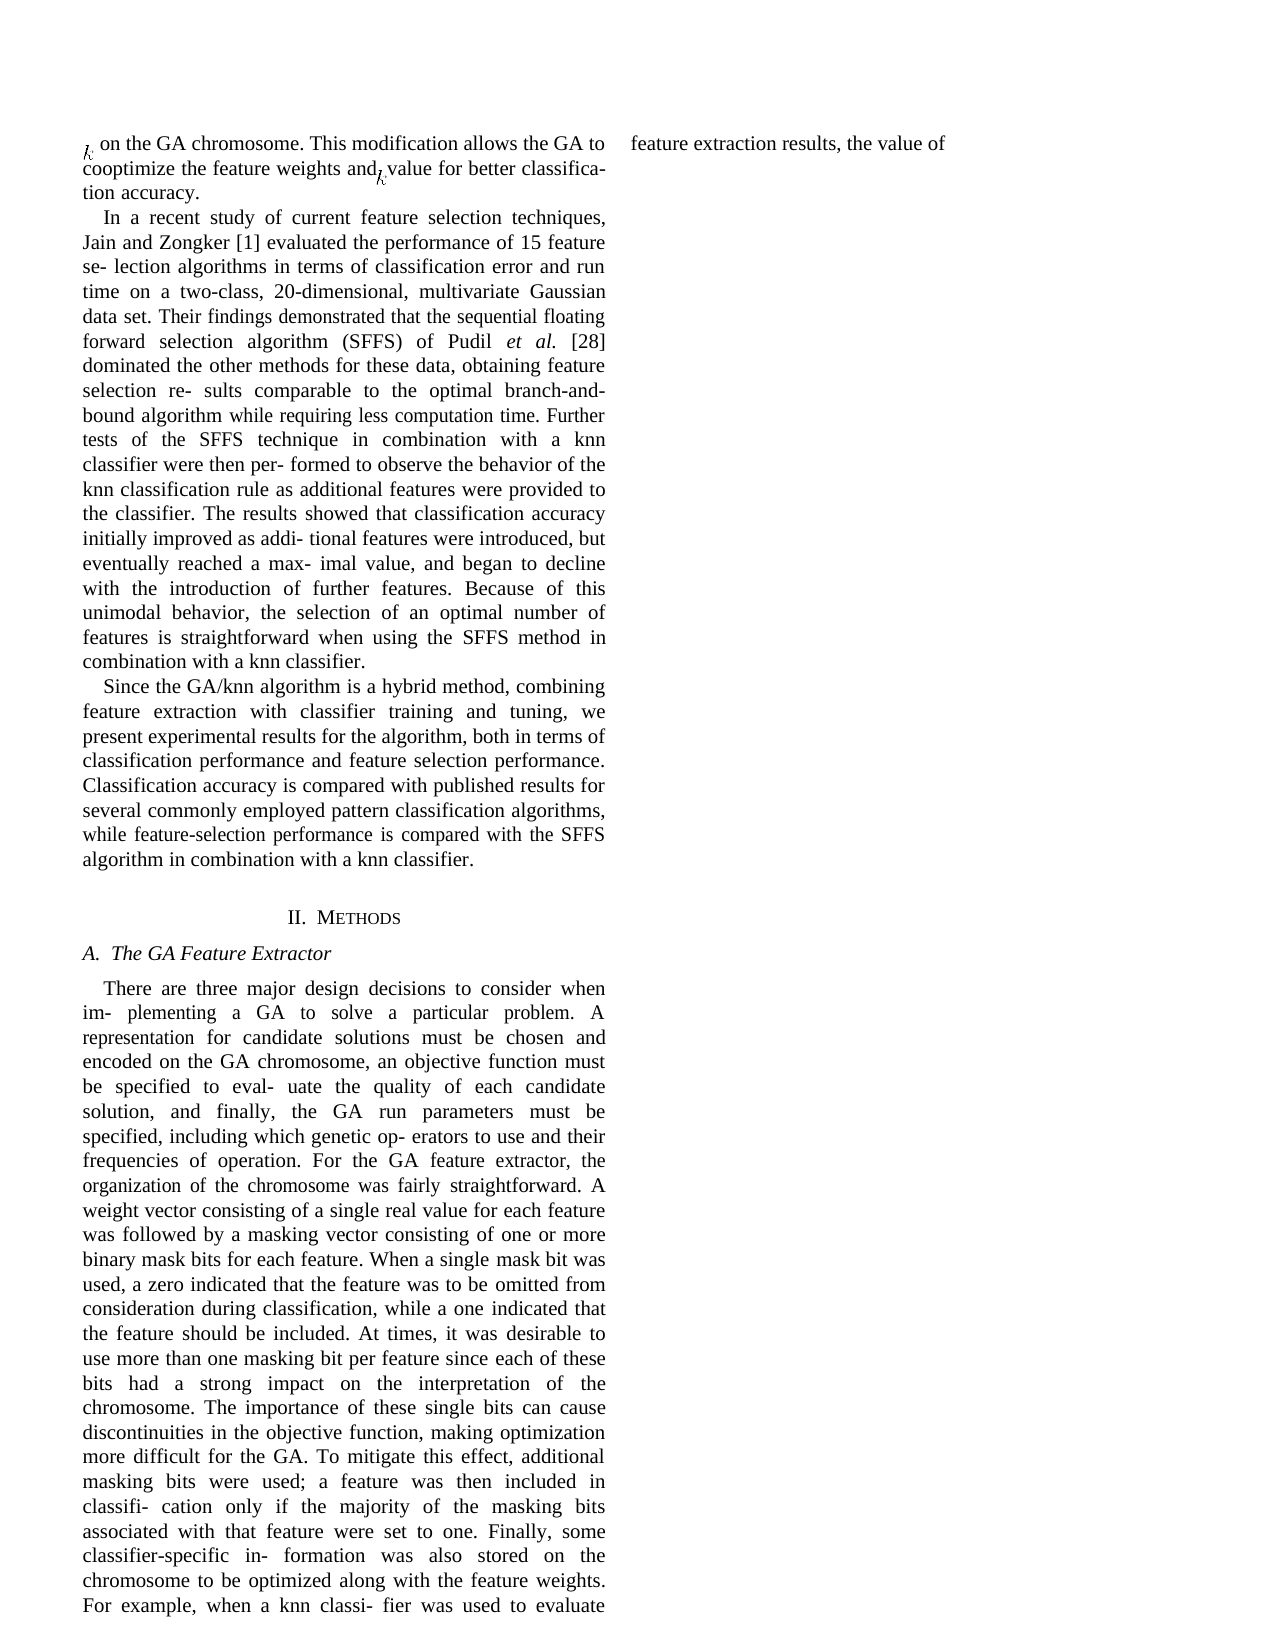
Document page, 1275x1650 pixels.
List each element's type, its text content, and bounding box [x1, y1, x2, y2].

text There are three major design decisions to consider when im- plementing a GA to solve a particular problem. A representation for candidate solutions must be chosen and encoded on the GA chromosome, an objective function must be specified to eval- uate the quality of each candidate solution, and finally, the GA run parameters must be specified, including which genetic op- erators to use and their frequencies of operation. For the GA feature extractor, the organization of the chromosome was fairly straightforward. A weight vector consisting of a single real value for each feature was followed by a masking vector consisting of one or more binary mask bits for each feature. When a single mask bit was used, a zero indicated that the feature was to be omitted from consideration during classification, while a one indicated that the feature should be included. At times, it was desirable to use more than one masking bit per feature since each of these bits had a strong impact on the interpretation of the chromosome. The importance of these single bits can cause discontinuities in the objective function, making optimization more difficult for the GA. To mitigate this effect, additional masking bits were used; a feature was then included in classifi- cation only if the majority of the masking bits associated with that feature were set to one. Finally, some classifier-specific in- formation was also stored on the chromosome to be optimized along with the feature weights. For example, when a knn classi- fier was used to evaluate feature extraction results, the value of [82, 975, 606, 1617]
text on the GA chromosome. This modification allows the GA to cooptimize the feature weights and value for better classifica- tion accuracy. [82, 131, 606, 204]
text In a recent study of current feature selection techniques, Jain and Zongker [1] evaluated the performance of 15 feature se- lection algorithms in terms of classification error and run time on a two-class, 20-dimensional, multivariate Gaussian data set. Their findings demonstrated that the sequential floating forward selection algorithm (SFFS) of Pudil et al. [28] dominated the other methods for these data, obtaining feature selection re- sults comparable to the optimal branch-and-bound algorithm while requiring less computation time. Further tests of the SFFS technique in combination with a knn classifier were then per- formed to observe the behavior of the knn classification rule as additional features were provided to the classifier. The results showed that classification accuracy initially improved as addi- tional features were introduced, but eventually reached a max- imal value, and began to decline with the introduction of further features. Because of this unimodal behavior, the selection of an optimal number of features is straightforward when using the SFFS method in combination with a knn classifier. [82, 205, 606, 673]
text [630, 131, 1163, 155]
list METHODS [287, 904, 610, 929]
text Since the GA/knn algorithm is a hybrid method, combining feature extraction with classifier training and tuning, we present experimental results for the algorithm, both in terms of classification performance and feature selection performance. Classification accuracy is compared with published results for several commonly employed pattern classification algorithms, while feature-selection performance is compared with the SFFS algorithm in combination with a knn classifier. [82, 674, 606, 871]
list The GA Feature Extractor [82, 941, 610, 965]
